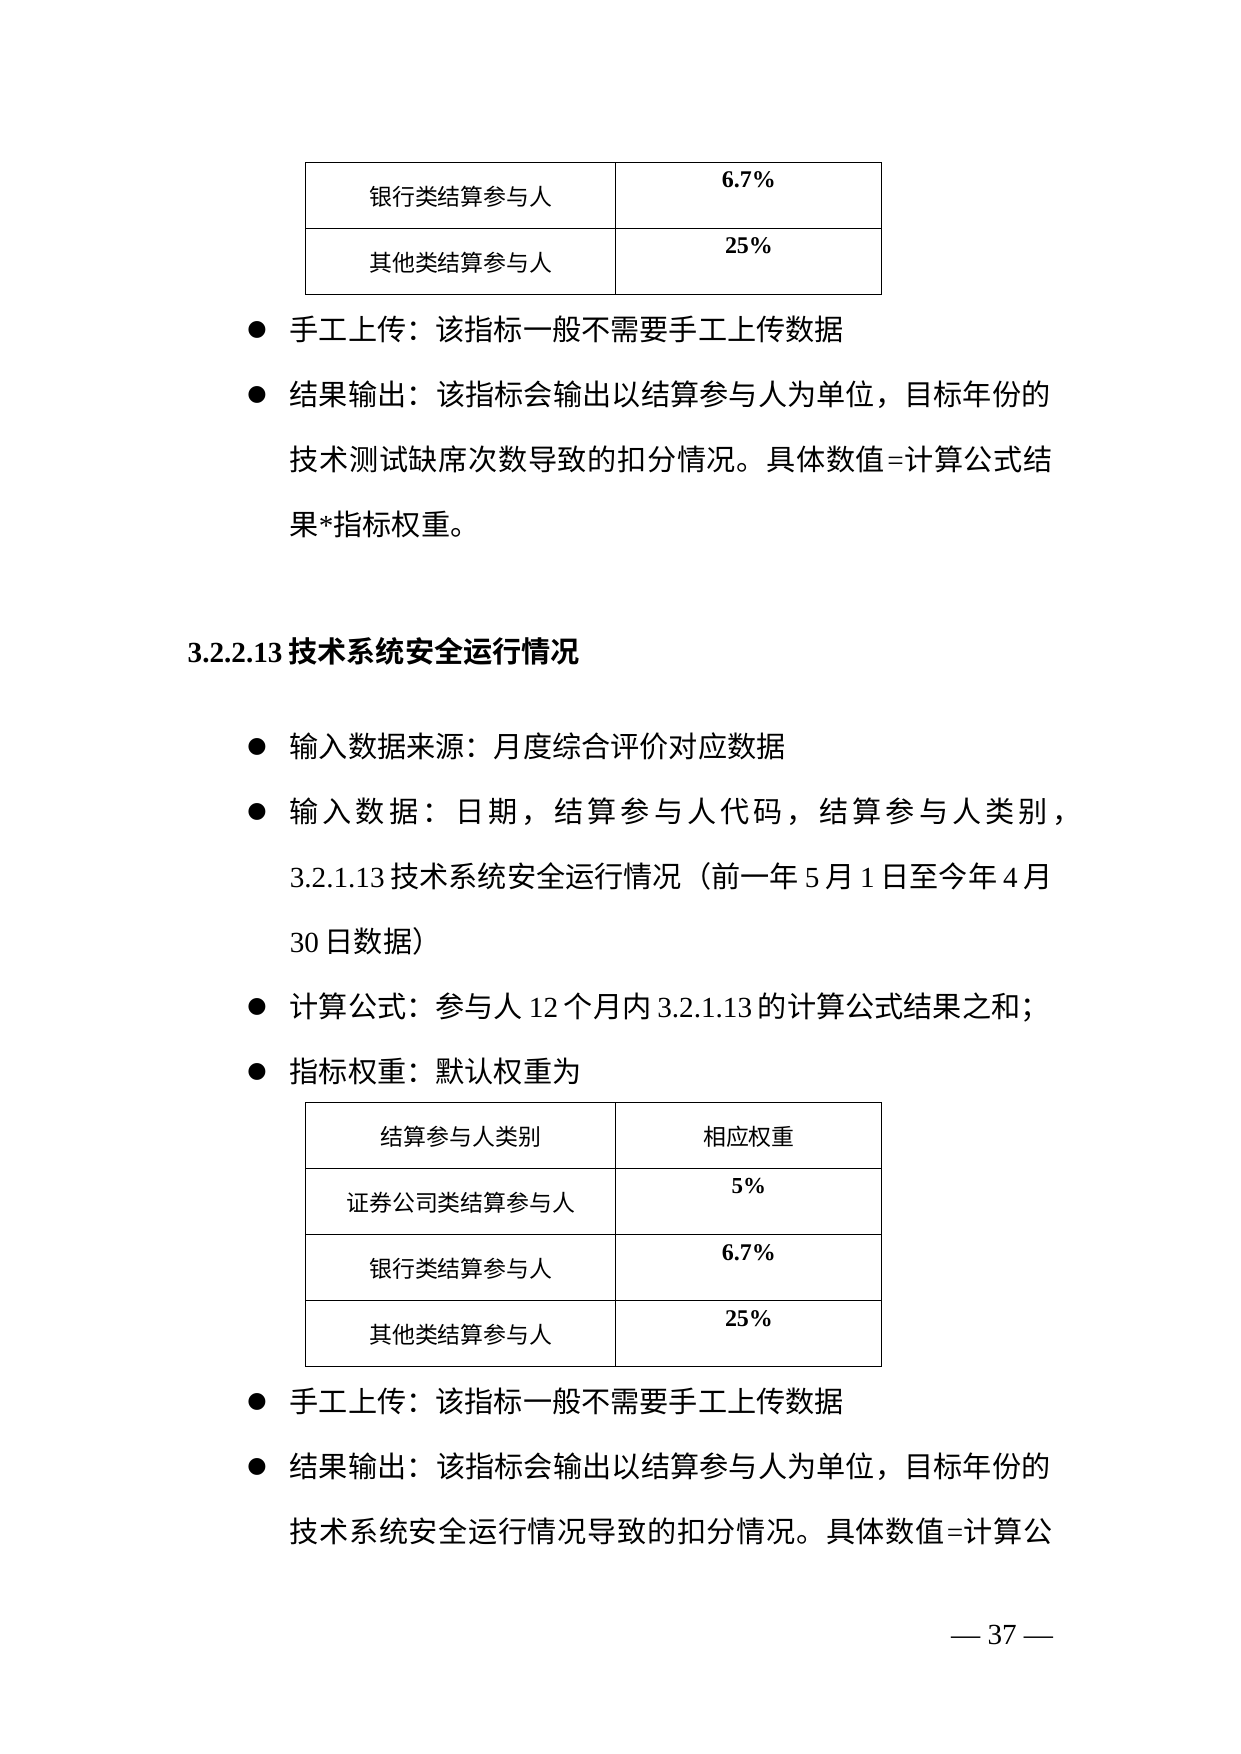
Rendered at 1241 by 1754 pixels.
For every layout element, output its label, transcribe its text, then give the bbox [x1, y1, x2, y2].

list 输入数据：日期，结算参与人代码，结算参与人类别，3.2.1.13技术系统安全运行情况（前一年5月1日至今年4月30日数据） [246, 777, 1053, 972]
list 指标权重：默认权重为 [246, 1037, 1053, 1102]
table_cell 银行类结算参与人 [306, 1235, 615, 1300]
list 计算公式：参与人12个月内3.2.1.13的计算公式结果之和； [246, 972, 1053, 1037]
list 输入数据来源：月度综合评价对应数据 [246, 712, 1053, 777]
list 手工上传：该指标一般不需要手工上传数据 [246, 1367, 1053, 1432]
table_header 结算参与人类别 [306, 1103, 615, 1168]
table_cell 证券公司类结算参与人 [306, 1169, 615, 1234]
table_cell 其他类结算参与人 [306, 229, 615, 294]
table_cell 5% [616, 1169, 881, 1234]
table_cell 其他类结算参与人 [306, 1301, 615, 1366]
table_cell 6.7% [616, 1235, 881, 1300]
list 手工上传：该指标一般不需要手工上传数据 [246, 295, 1053, 360]
table_cell 25% [616, 229, 881, 294]
table_cell 银行类结算参与人 [306, 163, 615, 228]
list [246, 1432, 1053, 1562]
table_cell 25% [616, 1301, 881, 1366]
table_header 相应权重 [616, 1103, 881, 1168]
subtitle 3.2.2.13技术系统安全运行情况 [187, 617, 1053, 682]
table_cell 6.7% [616, 163, 881, 228]
list 结果输出：该指标会输出以结算参与人为单位，目标年份的技术测试缺席次数导致的扣分情况。具体数值=计算公式结果*指标权重。 [246, 360, 1053, 555]
